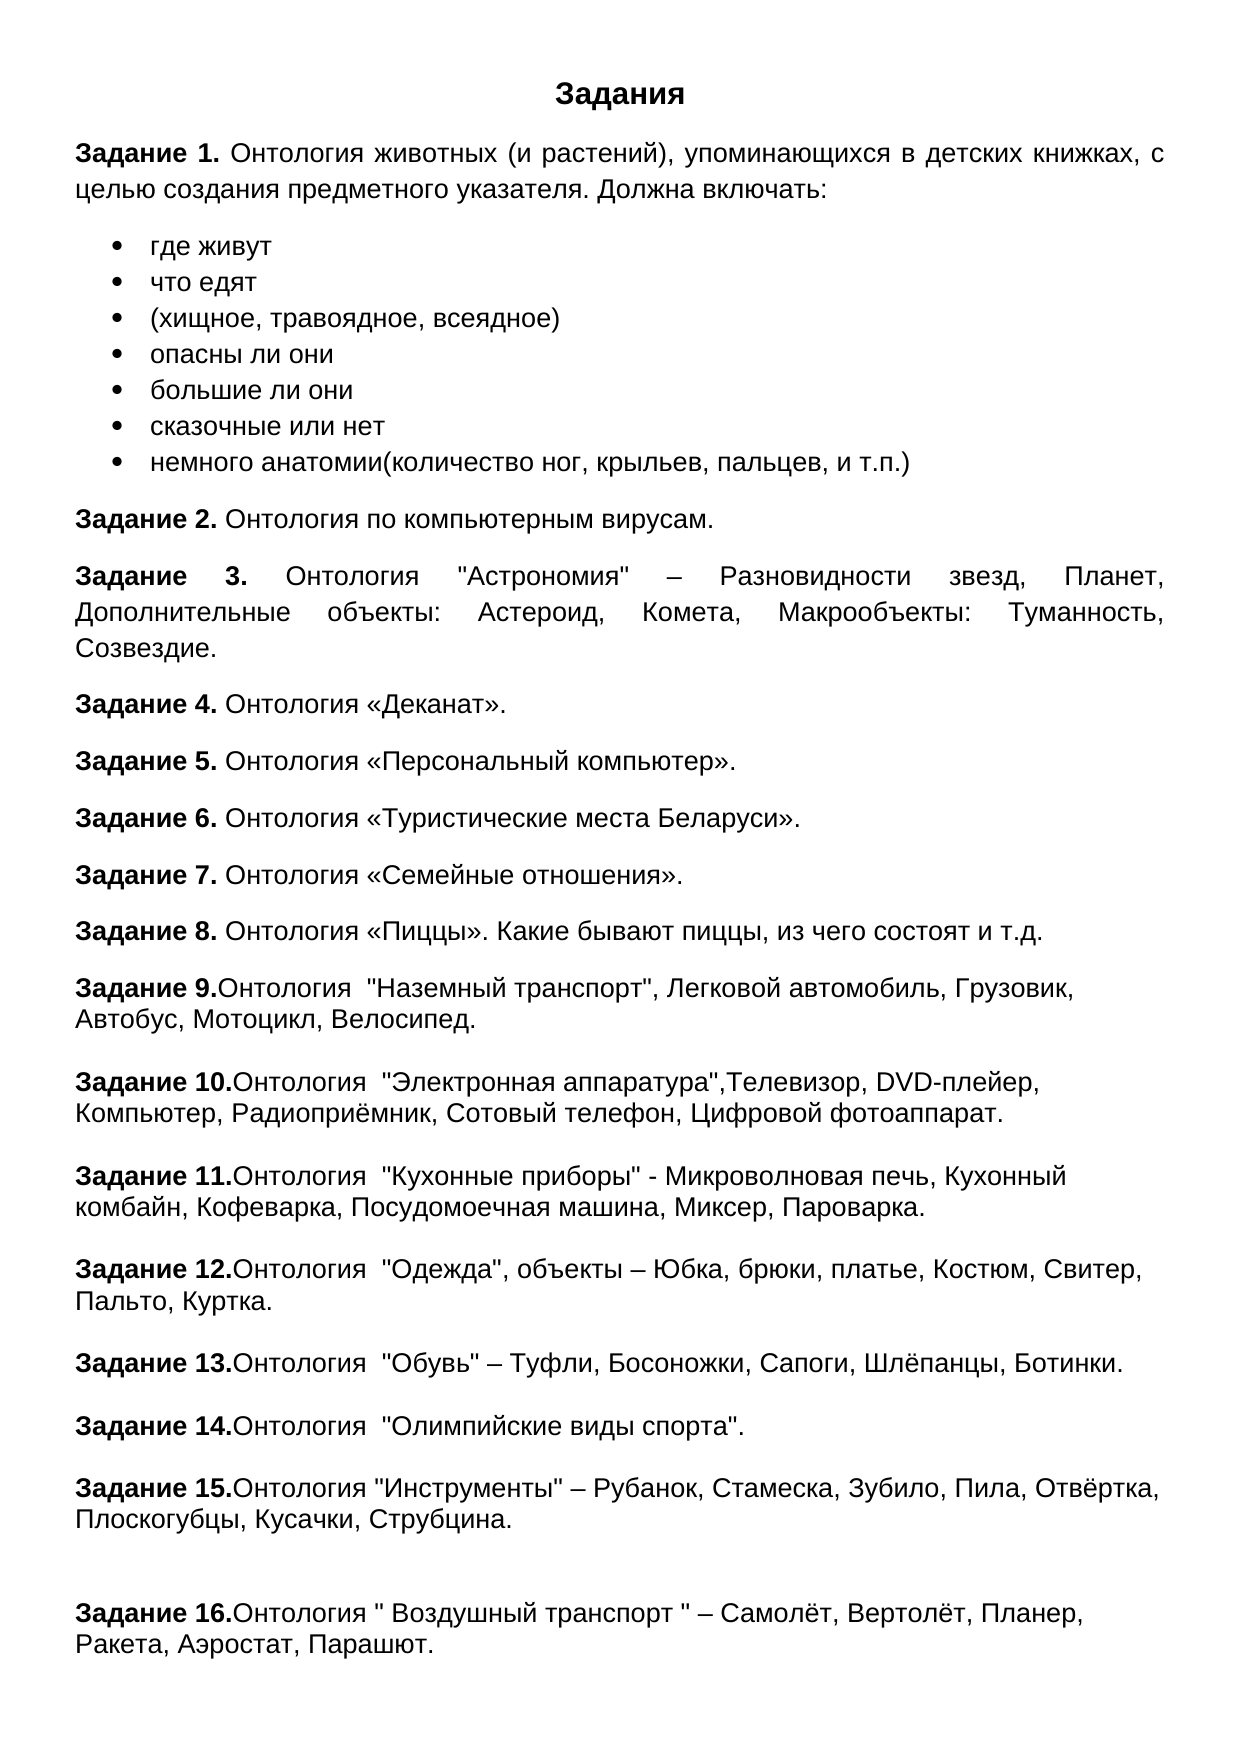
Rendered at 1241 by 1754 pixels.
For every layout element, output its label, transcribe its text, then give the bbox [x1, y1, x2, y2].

list большие ли они [112, 374, 1165, 405]
list (хищное, травоядное, всеядное) [112, 302, 1165, 333]
text Задание 2. Онтология по компьютерным вирусам. [75, 503, 1165, 534]
list немного анатомии(количество ног, крыльев, пальцев, и т.п.) [112, 446, 1165, 477]
list что едят [112, 266, 1165, 297]
text Задание 10.Онтология "Электронная аппаратура",Телевизор, DVD-плейер, Компьютер, радиоприёмник, сотовый телефон, цифровой фотоаппарат. [75, 1066, 1165, 1128]
text Задание 13.Онтология "Обувь" – Туфли, Босоножки, Сапоги, Шлёпанцы, Ботинки. [75, 1347, 1165, 1378]
text Задание 9.Онтология "Наземный транспорт", Легковой автомобиль, Грузовик, Автобус, Мотоцикл, Велосипед. [75, 972, 1165, 1035]
text Задание 16.Онтология " Воздушный транспорт " – Самолёт, Вертолёт, Планер, Ракета, Аэростат, Парашют. [75, 1597, 1165, 1660]
text Задание 11.Онтология "Кухонные приборы" - Микроволновая печь, Кухонный комбайн, Кофеварка, Посудомоечная машина, Миксер, Пароварка. [75, 1160, 1165, 1222]
list опасны ли они [112, 338, 1165, 369]
text Задание 7. Онтология «Семейные отношения». [75, 859, 1165, 890]
text Задание 1. Онтология животных (и растений), упоминающихся в детских книжках, с целью создания предметного указателя. Должна включать: [75, 137, 1165, 204]
text Задание 15.Онтология "Инструменты" – Рубанок, Стамеска, Зубило, Пила, Отвёртка, Плоскогубцы, Кусачки, Струбцина. [75, 1472, 1165, 1535]
list сказочные или нет [112, 410, 1165, 441]
list где живут [112, 230, 1165, 261]
text Задания [75, 75, 1165, 111]
text Задание 3. Онтология "Астрономия" – Разновидности звезд, Планет, Дополнительные объекты: Астероид, Комета, Макрообъекты: Туманность, Созвездие. [75, 560, 1165, 663]
text Задание 4. Онтология «Деканат». [75, 688, 1165, 719]
text Задание 6. Онтология «Туристические места Беларуси». [75, 802, 1165, 833]
text Задание 8. Онтология «Пиццы». Какие бывают пиццы, из чего состоят и т.д. [75, 915, 1165, 947]
text Задание 12.Онтология "Одежда", объекты – Юбка, брюки, платье, Костюм, Свитер, Пальто, Куртка. [75, 1253, 1165, 1316]
text Задание 5. Онтология «Персональный компьютер». [75, 745, 1165, 776]
text Задание 14.Онтология "Олимпийские виды спорта". [75, 1410, 1165, 1441]
